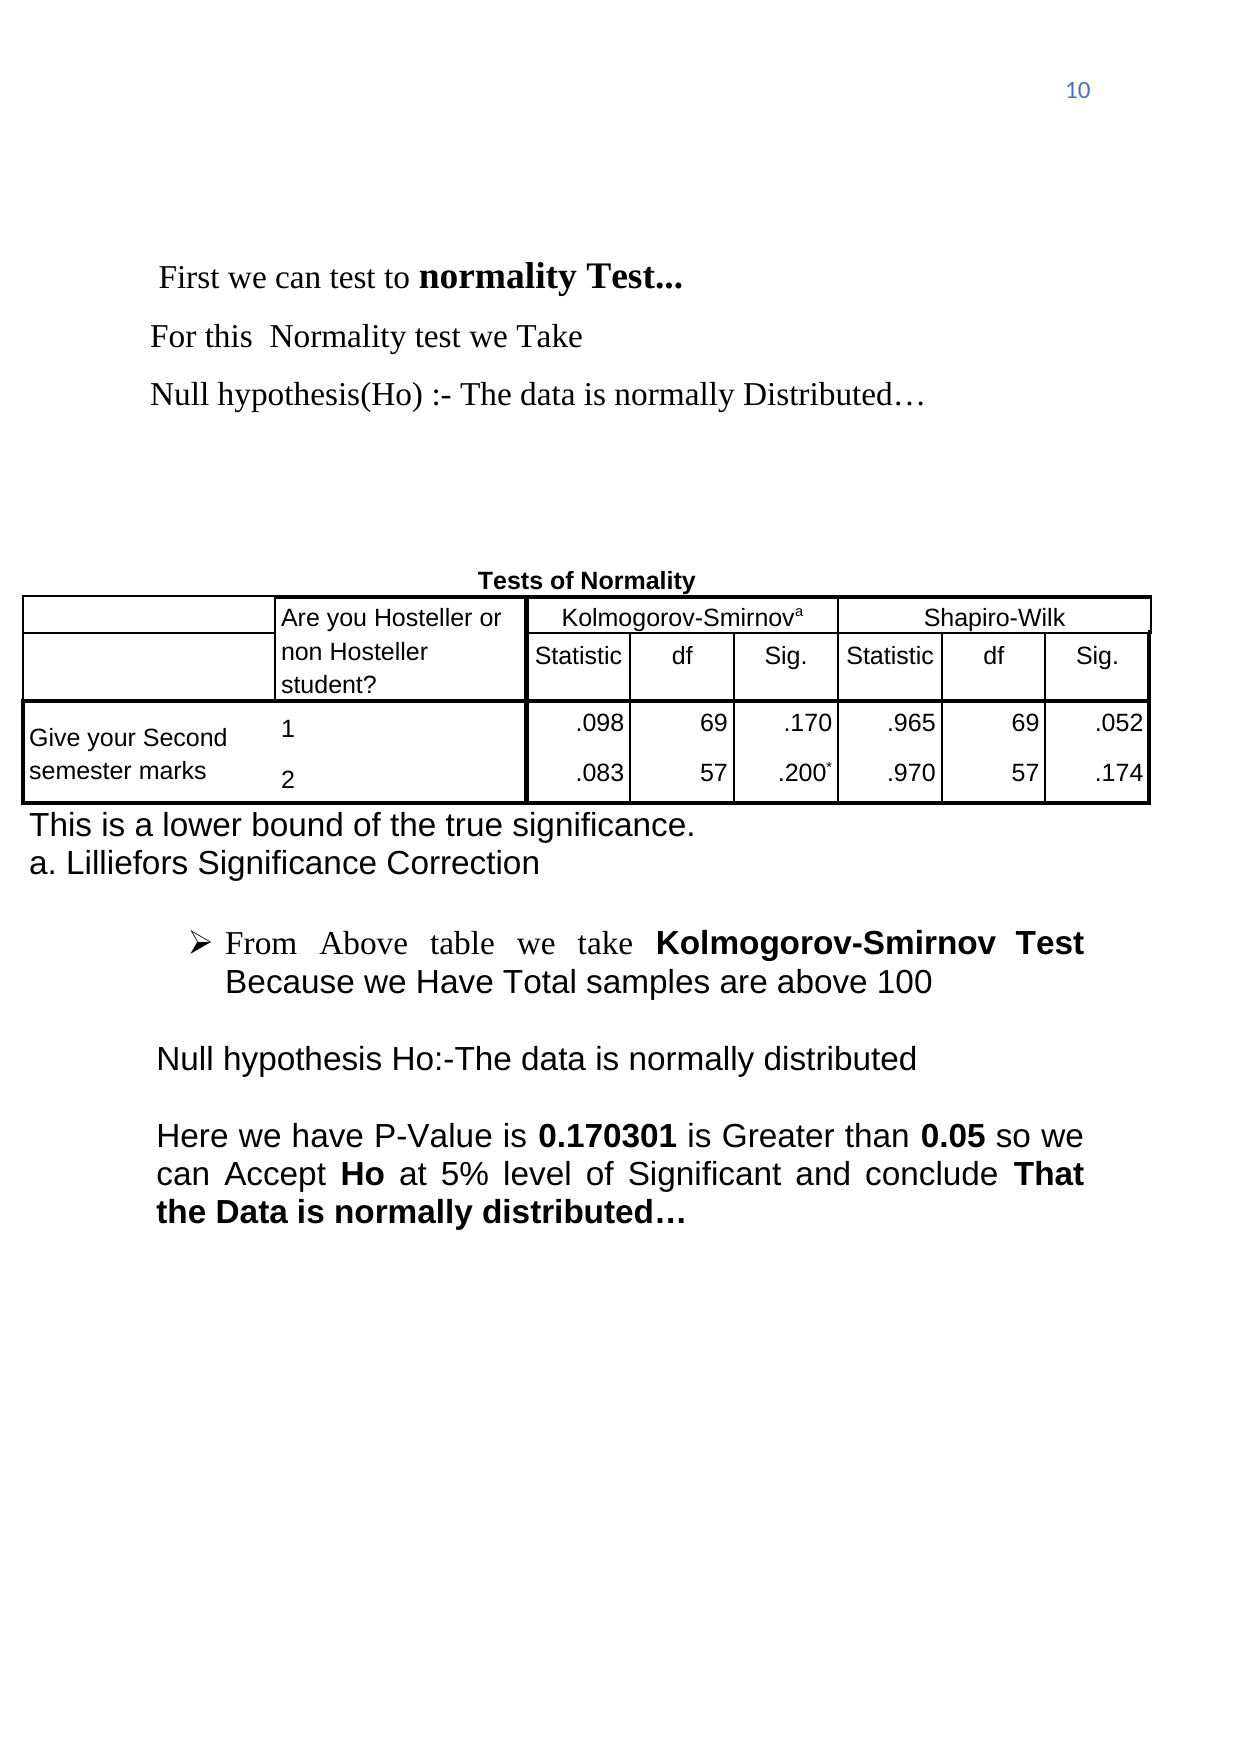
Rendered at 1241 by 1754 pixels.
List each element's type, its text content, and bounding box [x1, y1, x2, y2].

text Null hypothesis(Ho) :- The data is normally Distributed… [150, 374, 1090, 413]
table_cell .970 [839, 750, 941, 801]
table_cell .200* [735, 750, 837, 801]
table_cell Kolmogorov-Smirnova [529, 599, 837, 632]
table_cell [24, 634, 274, 699]
table_cell 1 [275, 703, 524, 750]
table_cell 57 [943, 750, 1044, 801]
table_cell Are you Hosteller or non Hosteller student? [276, 599, 524, 699]
table_cell Sig. [735, 634, 837, 699]
table_cell .052 [1046, 703, 1147, 750]
table_cell [24, 597, 274, 632]
table_cell .083 [529, 750, 629, 801]
table_cell .098 [529, 703, 629, 750]
table_cell Give your Second semester marks [25, 703, 274, 801]
table_cell .965 [839, 703, 941, 750]
table_cell 2 [275, 750, 524, 801]
table_cell df [631, 634, 733, 699]
text For this Normality test we Take [150, 316, 1090, 355]
table_cell a. Lilliefors Significance Correction [23, 843, 1151, 882]
table_cell .174 [1046, 750, 1147, 801]
table_cell Shapiro-Wilk [839, 599, 1150, 632]
table_cell Statistic [839, 634, 941, 699]
table_cell .170 [735, 703, 837, 750]
list From Above table we take Kolmogorov-Smirnov Test Because we Have Total samples are above 100 [187, 923, 1084, 1000]
table_cell Sig. [1046, 634, 1147, 699]
text Here we have P-Value is 0.170301 is Greater than 0.05 so we can Accept Ho at 5% level of Significant and conclude That the Data is normally distributed… [156, 1116, 1084, 1231]
table_cell 69 [943, 703, 1044, 750]
table_cell df [943, 634, 1044, 699]
text First we can test to normality Test... [150, 253, 1090, 296]
text Null hypothesis Ho:-The data is normally distributed [156, 1039, 1084, 1077]
table_cell 69 [631, 703, 733, 750]
table_cell Statistic [529, 634, 629, 699]
table_cell This is a lower bound of the true significance. [23, 805, 1151, 843]
table_header Tests of Normality [23, 461, 1151, 594]
table_cell 57 [631, 750, 733, 801]
